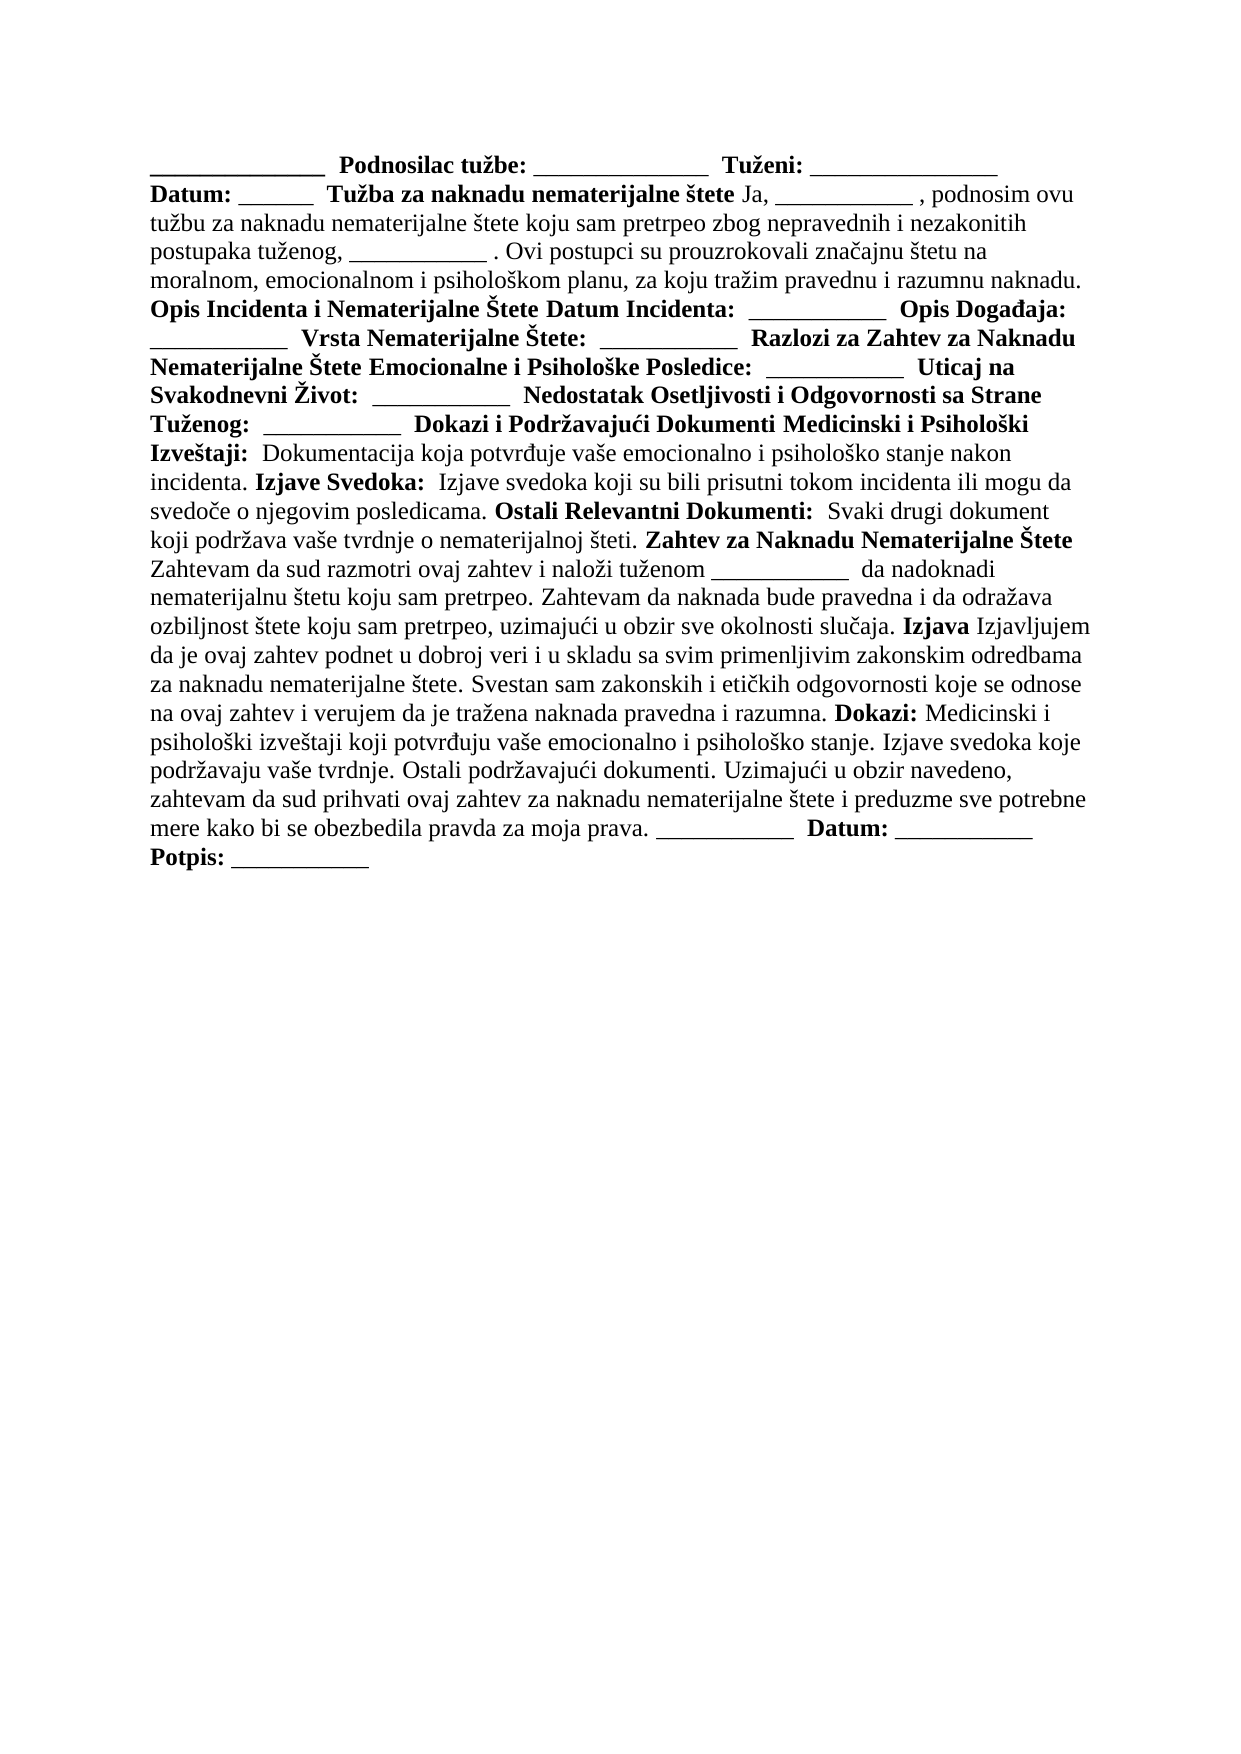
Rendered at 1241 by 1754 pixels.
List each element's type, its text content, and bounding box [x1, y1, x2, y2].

text ______________ Podnosilac tužbe: ______________ Tuženi: _______________ Datum: ______ Tužba za naknadu nematerijalne štete Ja, ___________ , podnosim ovu tužbu za naknadu nematerijalne štete koju sam pretrpeo zbog nepravednih i nezakonitih postupaka tuženog, ___________ . Ovi postupci su prouzrokovali značajnu štetu na moralnom, emocionalnom i psihološkom planu, za koju tražim pravednu i razumnu naknadu. Opis Incidenta i Nematerijalne Štete Datum Incidenta: ___________ Opis Događaja: ___________ Vrsta Nematerijalne Štete: ___________ Razlozi za Zahtev za Naknadu Nematerijalne Štete Emocionalne i Psihološke Posledice: ___________ Uticaj na Svakodnevni Život: ___________ Nedostatak Osetljivosti i Odgovornosti sa Strane Tuženog: ___________ Dokazi i Podržavajući Dokumenti Medicinski i Psihološki Izveštaji: Dokumentacija koja potvrđuje vaše emocionalno i psihološko stanje nakon incidenta. Izjave Svedoka: Izjave svedoka koji su bili prisutni tokom incidenta ili mogu da svedoče o njegovim posledicama. Ostali Relevantni Dokumenti: Svaki drugi dokument koji podržava vaše tvrdnje o nematerijalnoj šteti. Zahtev za Naknadu Nematerijalne Štete Zahtevam da sud razmotri ovaj zahtev i naloži tuženom ___________ da nadoknadi nematerijalnu štetu koju sam pretrpeo. Zahtevam da naknada bude pravedna i da odražava ozbiljnost štete koju sam pretrpeo, uzimajući u obzir sve okolnosti slučaja. Izjava Izjavljujem da je ovaj zahtev podnet u dobroj veri i u skladu sa svim primenljivim zakonskim odredbama za naknadu nematerijalne štete. Svestan sam zakonskih i etičkih odgovornosti koje se odnose na ovaj zahtev i verujem da je tražena naknada pravedna i razumna. Dokazi: Medicinski i psihološki izveštaji koji potvrđuju vaše emocionalno i psihološko stanje. Izjave svedoka koje podržavaju vaše tvrdnje. Ostali podržavajući dokumenti. Uzimajući u obzir navedeno, zahtevam da sud prihvati ovaj zahtev za naknadu nematerijalne štete i preduzme sve potrebne mere kako bi se obezbedila pravda za moja prava. ___________ Datum: ___________ Potpis: ___________ [150, 150, 1090, 871]
